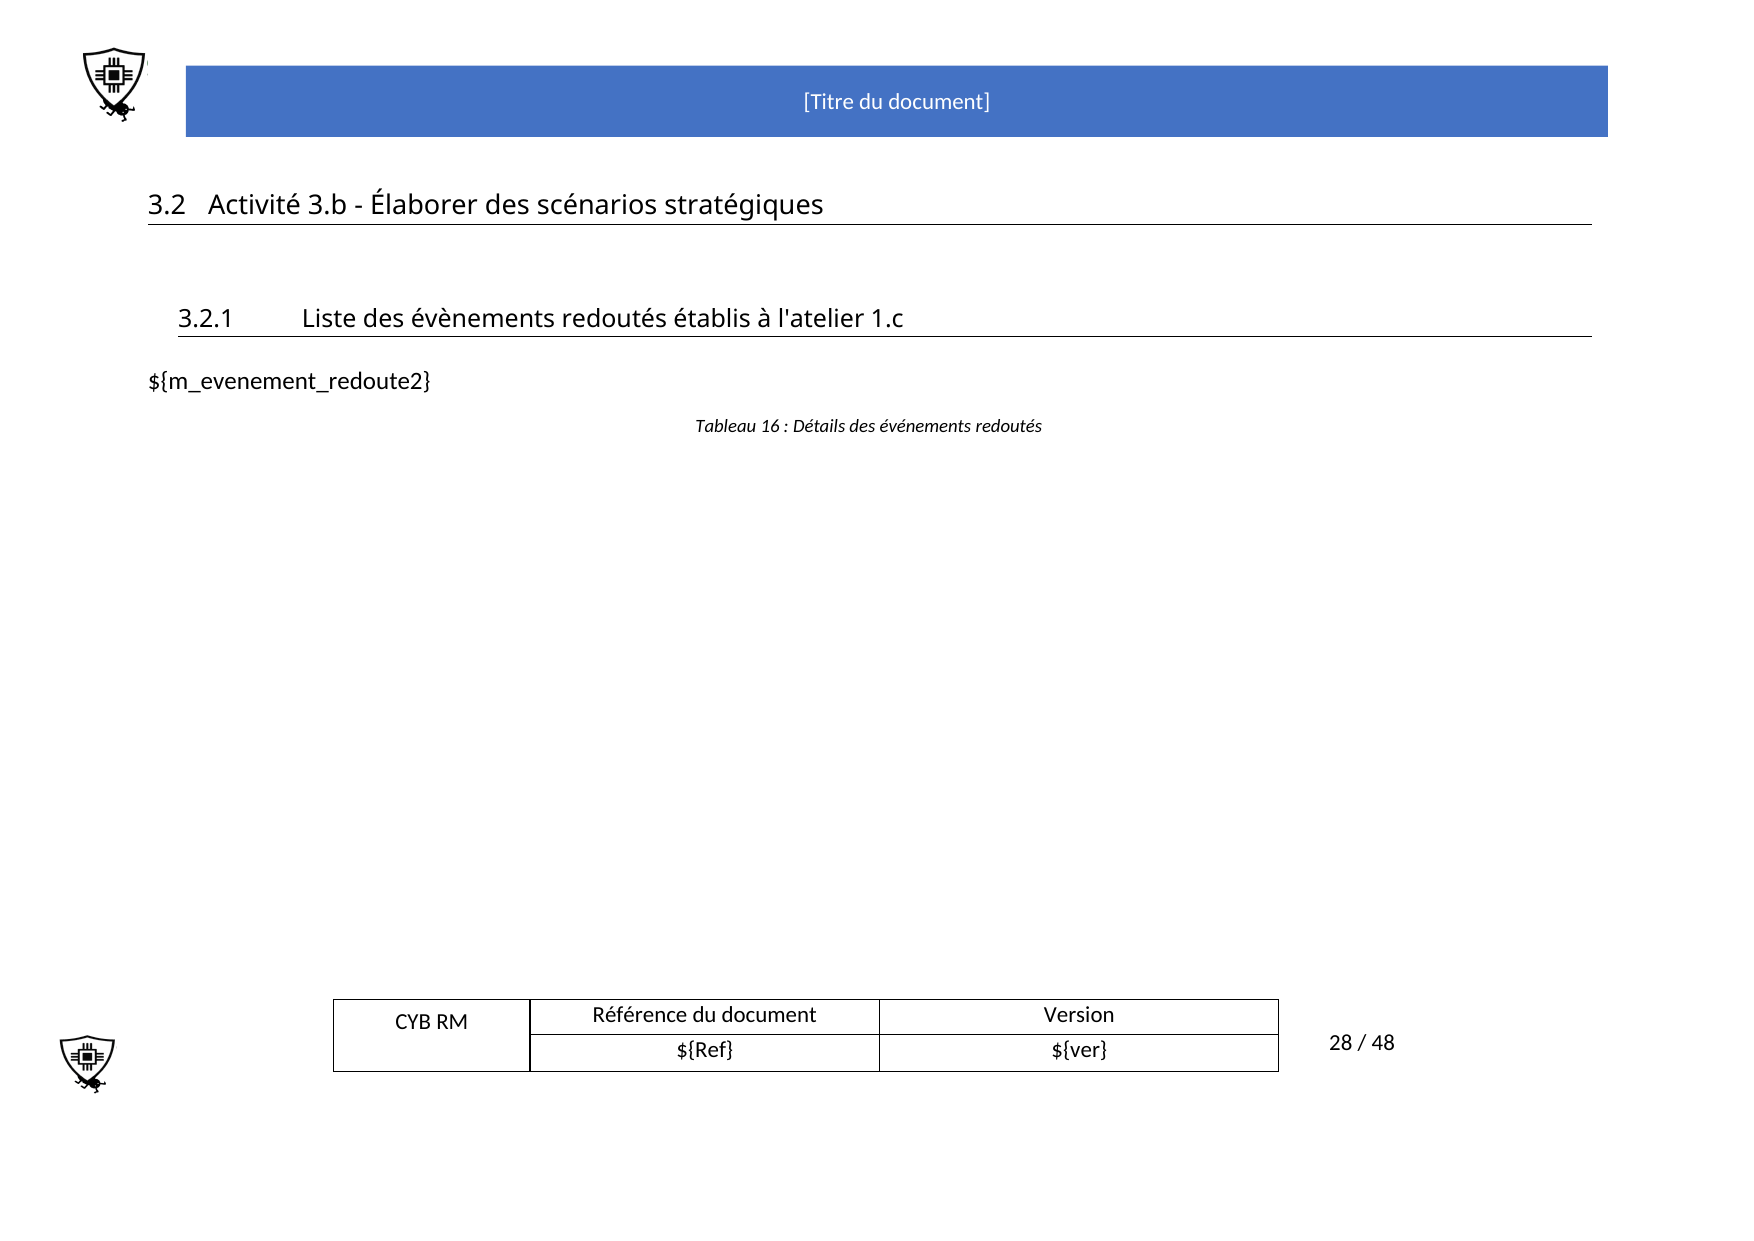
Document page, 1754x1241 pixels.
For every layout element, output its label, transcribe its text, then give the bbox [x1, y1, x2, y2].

picture [59, 1034, 117, 1095]
text Tableau 16 : Détails des événements redoutés [148, 415, 1592, 438]
text ${m_evenement_redoute2} [148, 365, 1592, 396]
picture [82, 46, 148, 124]
subtitle Liste des évènements redoutés établis à l'atelier 1.c [178, 300, 1592, 336]
subtitle Activité 3.b - Élaborer des scénarios stratégiques [148, 185, 1592, 224]
